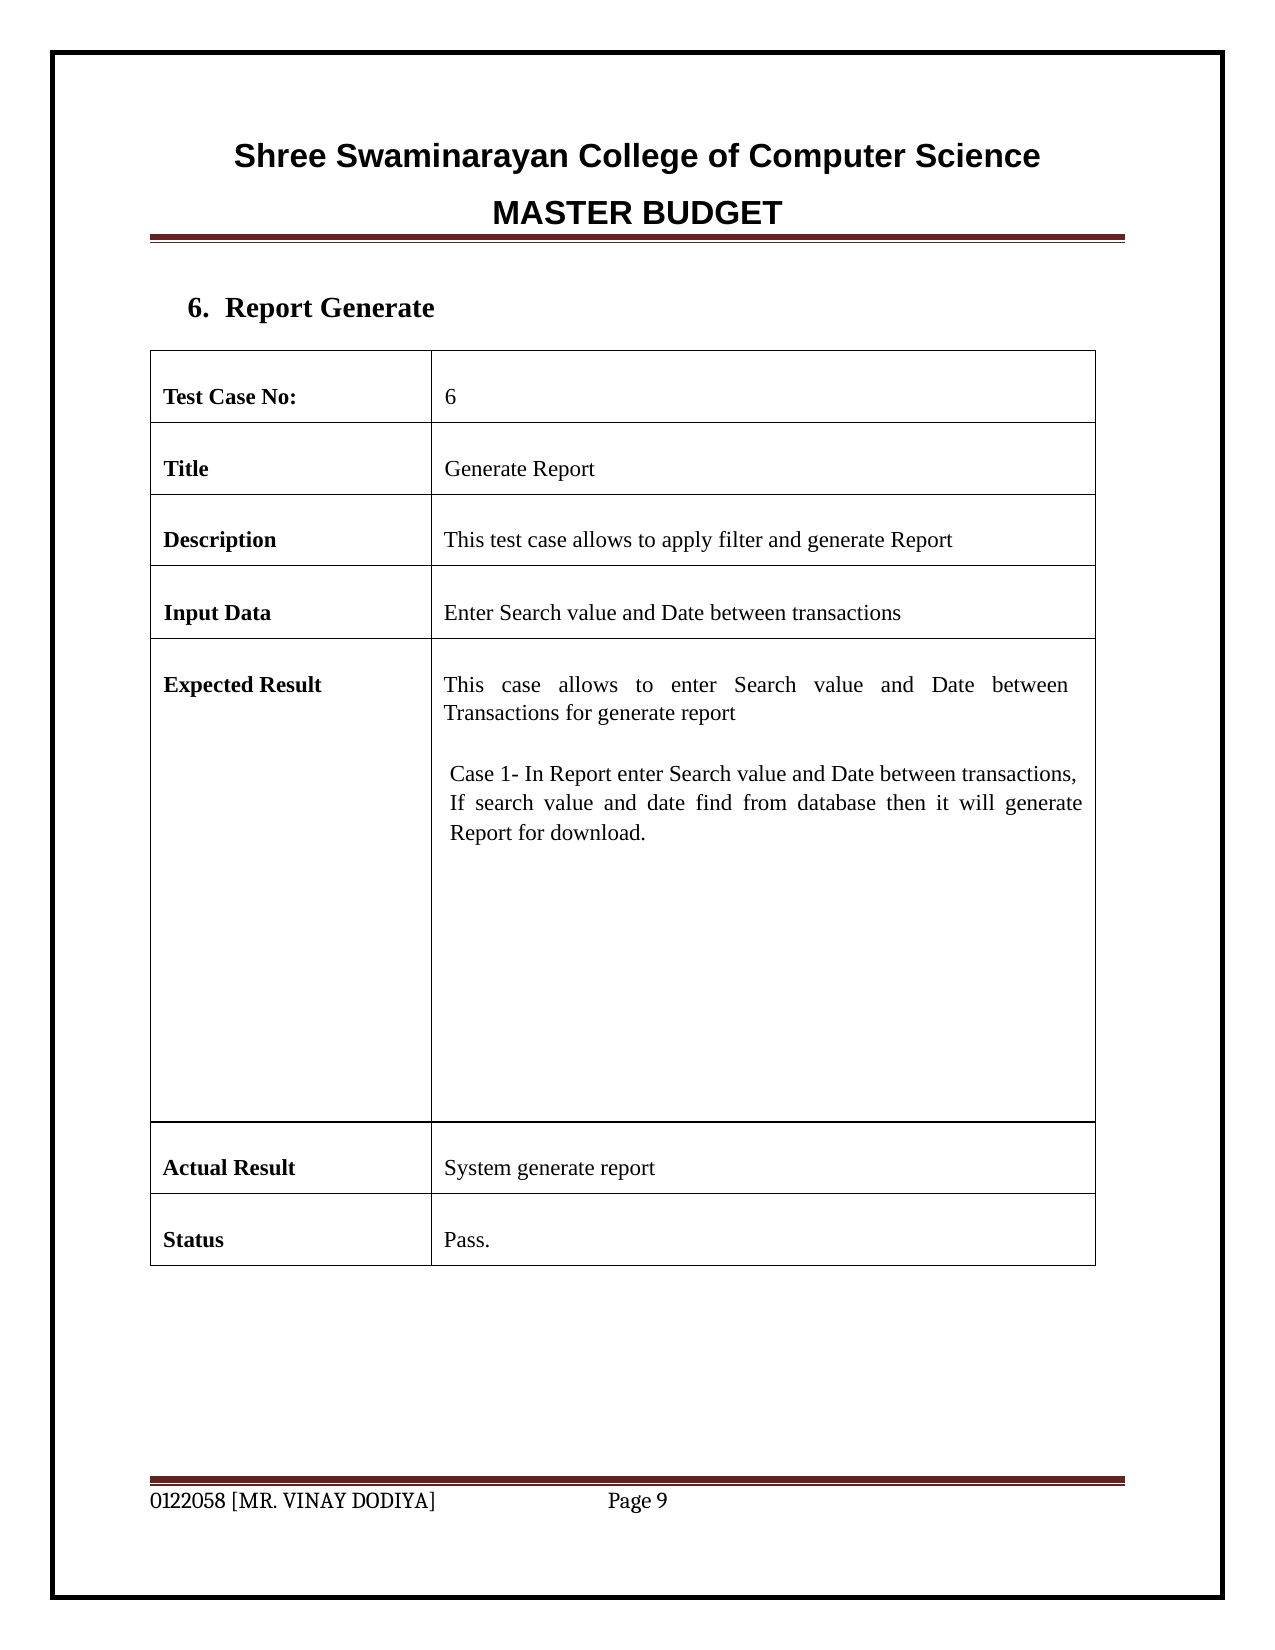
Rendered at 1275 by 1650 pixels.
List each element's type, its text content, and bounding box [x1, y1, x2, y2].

table_cell Description [151, 495, 431, 565]
table_cell This case allows to enter Search value and Date between Transactions for generate report Case 1- In Report enter Search value and Date between transactions, If search value and date find from database then it will generate Report for download. [432, 639, 1095, 1121]
table_cell System generate report [432, 1123, 1095, 1193]
table_cell Actual Result [151, 1123, 431, 1193]
table_cell Generate Report [432, 423, 1095, 494]
table_cell Status [151, 1194, 431, 1265]
table_cell Expected Result [151, 639, 431, 1121]
table_header 6 [432, 351, 1095, 422]
table_cell Input Data [151, 566, 431, 638]
table_cell Enter Search value and Date between transactions [432, 566, 1095, 638]
table_cell Title [151, 423, 431, 494]
table_cell This test case allows to apply filter and generate Report [432, 495, 1095, 565]
table_cell Pass. [432, 1194, 1095, 1265]
table_header Test Case No: [151, 351, 431, 422]
list Report Generate [187, 291, 1125, 324]
